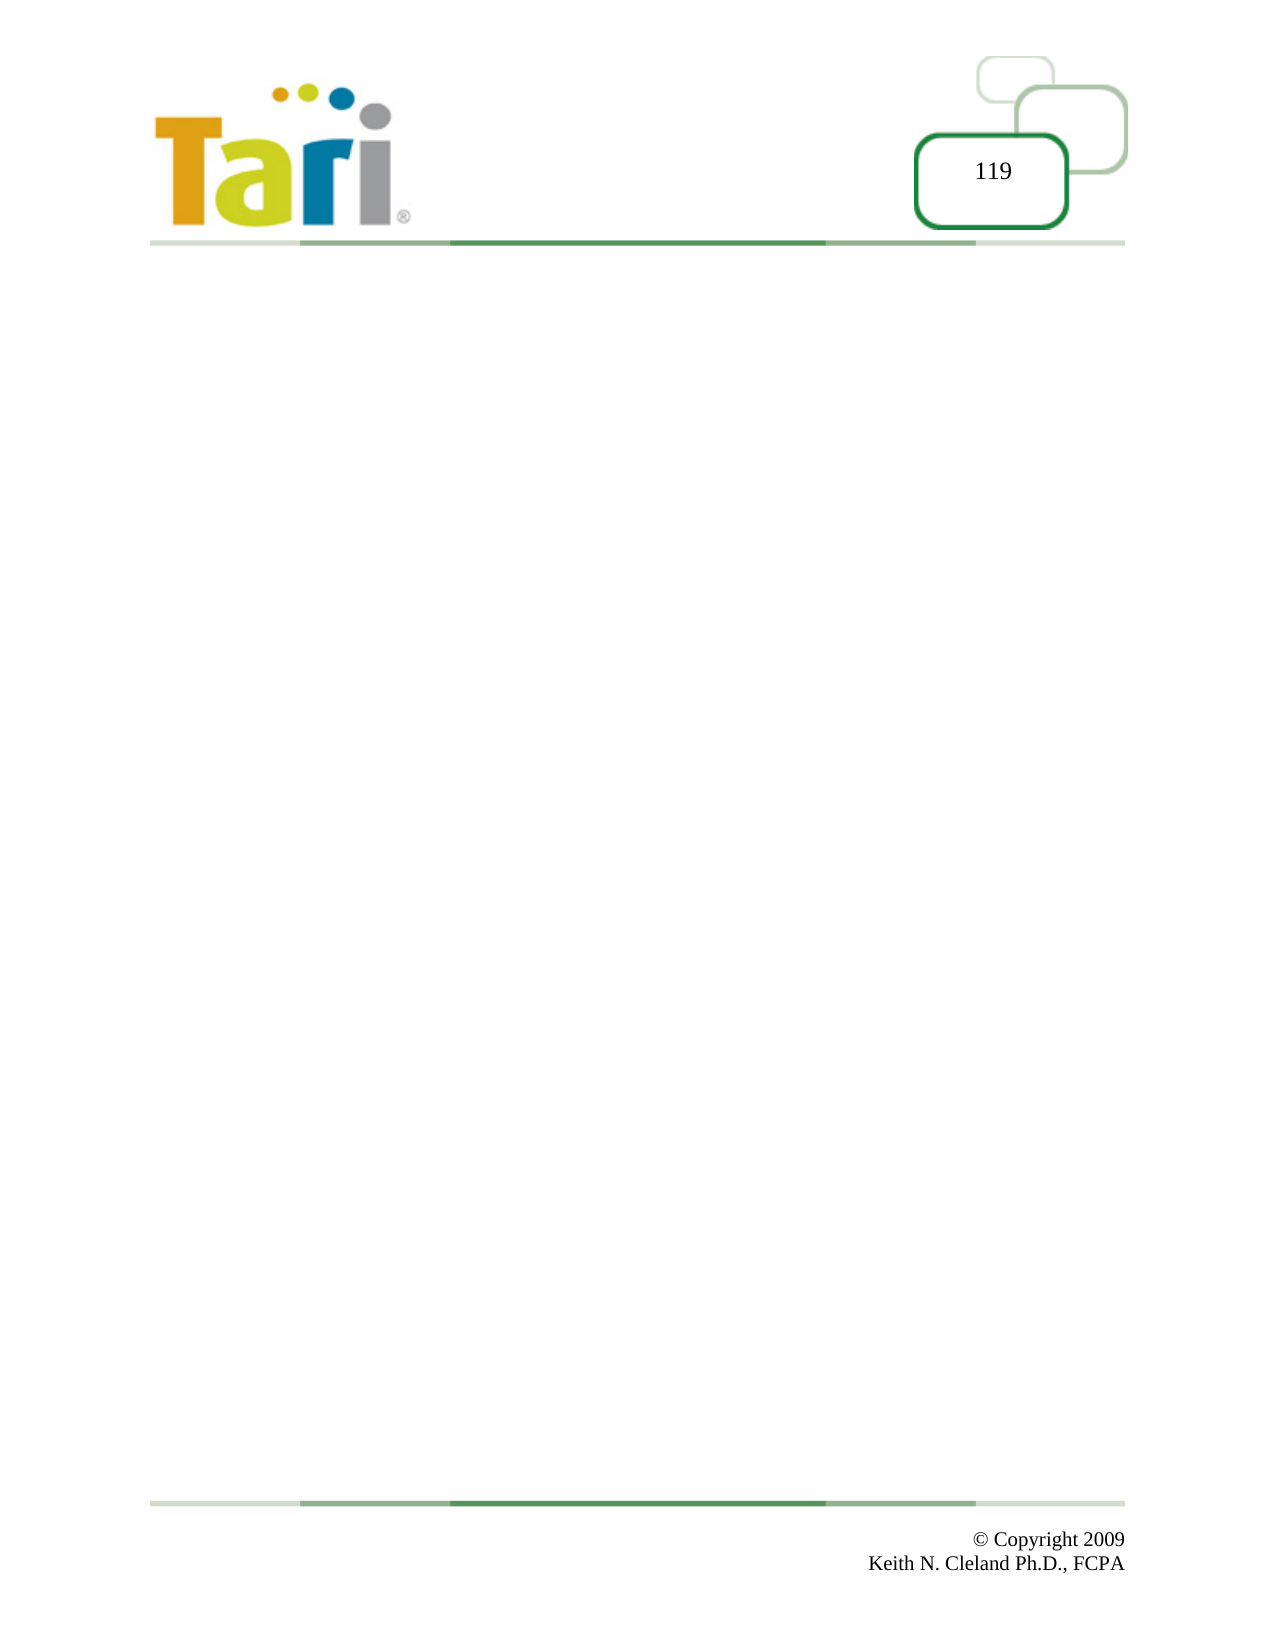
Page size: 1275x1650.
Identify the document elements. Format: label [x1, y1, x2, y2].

picture [914, 56, 1129, 230]
picture [150, 75, 1125, 252]
picture [150, 1491, 1125, 1513]
